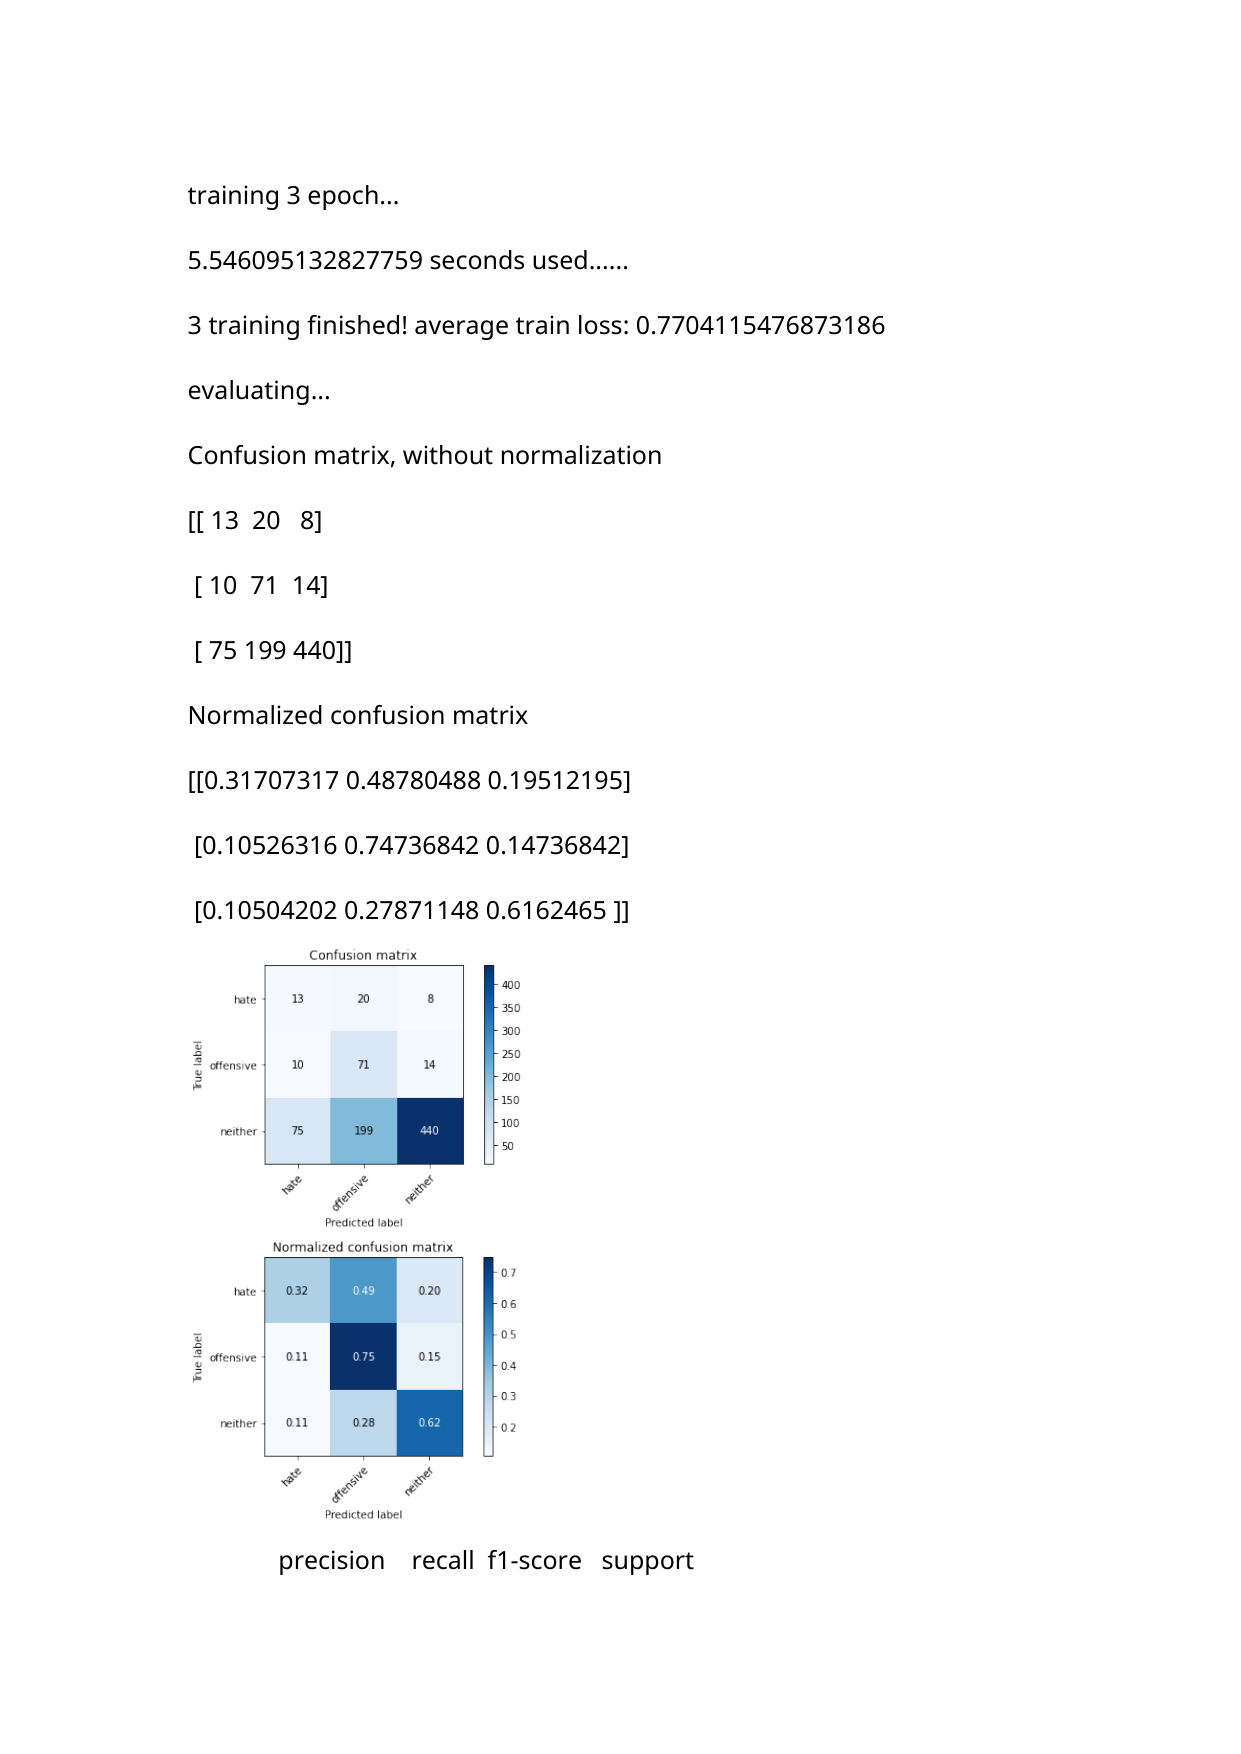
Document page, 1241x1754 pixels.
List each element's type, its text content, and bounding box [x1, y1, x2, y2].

text evaluating... [187, 357, 1053, 422]
text [ 10 71 14] [187, 552, 1053, 617]
text precision recall f1-score support [187, 1527, 1053, 1592]
picture [187, 942, 528, 1527]
text 5.546095132827759 seconds used...... [187, 227, 1053, 292]
text 3 training finished! average train loss: 0.7704115476873186 [187, 292, 1053, 357]
text Confusion matrix, without normalization [187, 422, 1053, 487]
text [0.10504202 0.27871148 0.6162465 ]] [187, 877, 1053, 942]
text [ 75 199 440]] [187, 617, 1053, 682]
text training 3 epoch... [187, 162, 1053, 227]
text [[ 13 20 8] [187, 487, 1053, 552]
text [0.10526316 0.74736842 0.14736842] [187, 812, 1053, 877]
text [[0.31707317 0.48780488 0.19512195] [187, 747, 1053, 812]
text Normalized confusion matrix [187, 682, 1053, 747]
